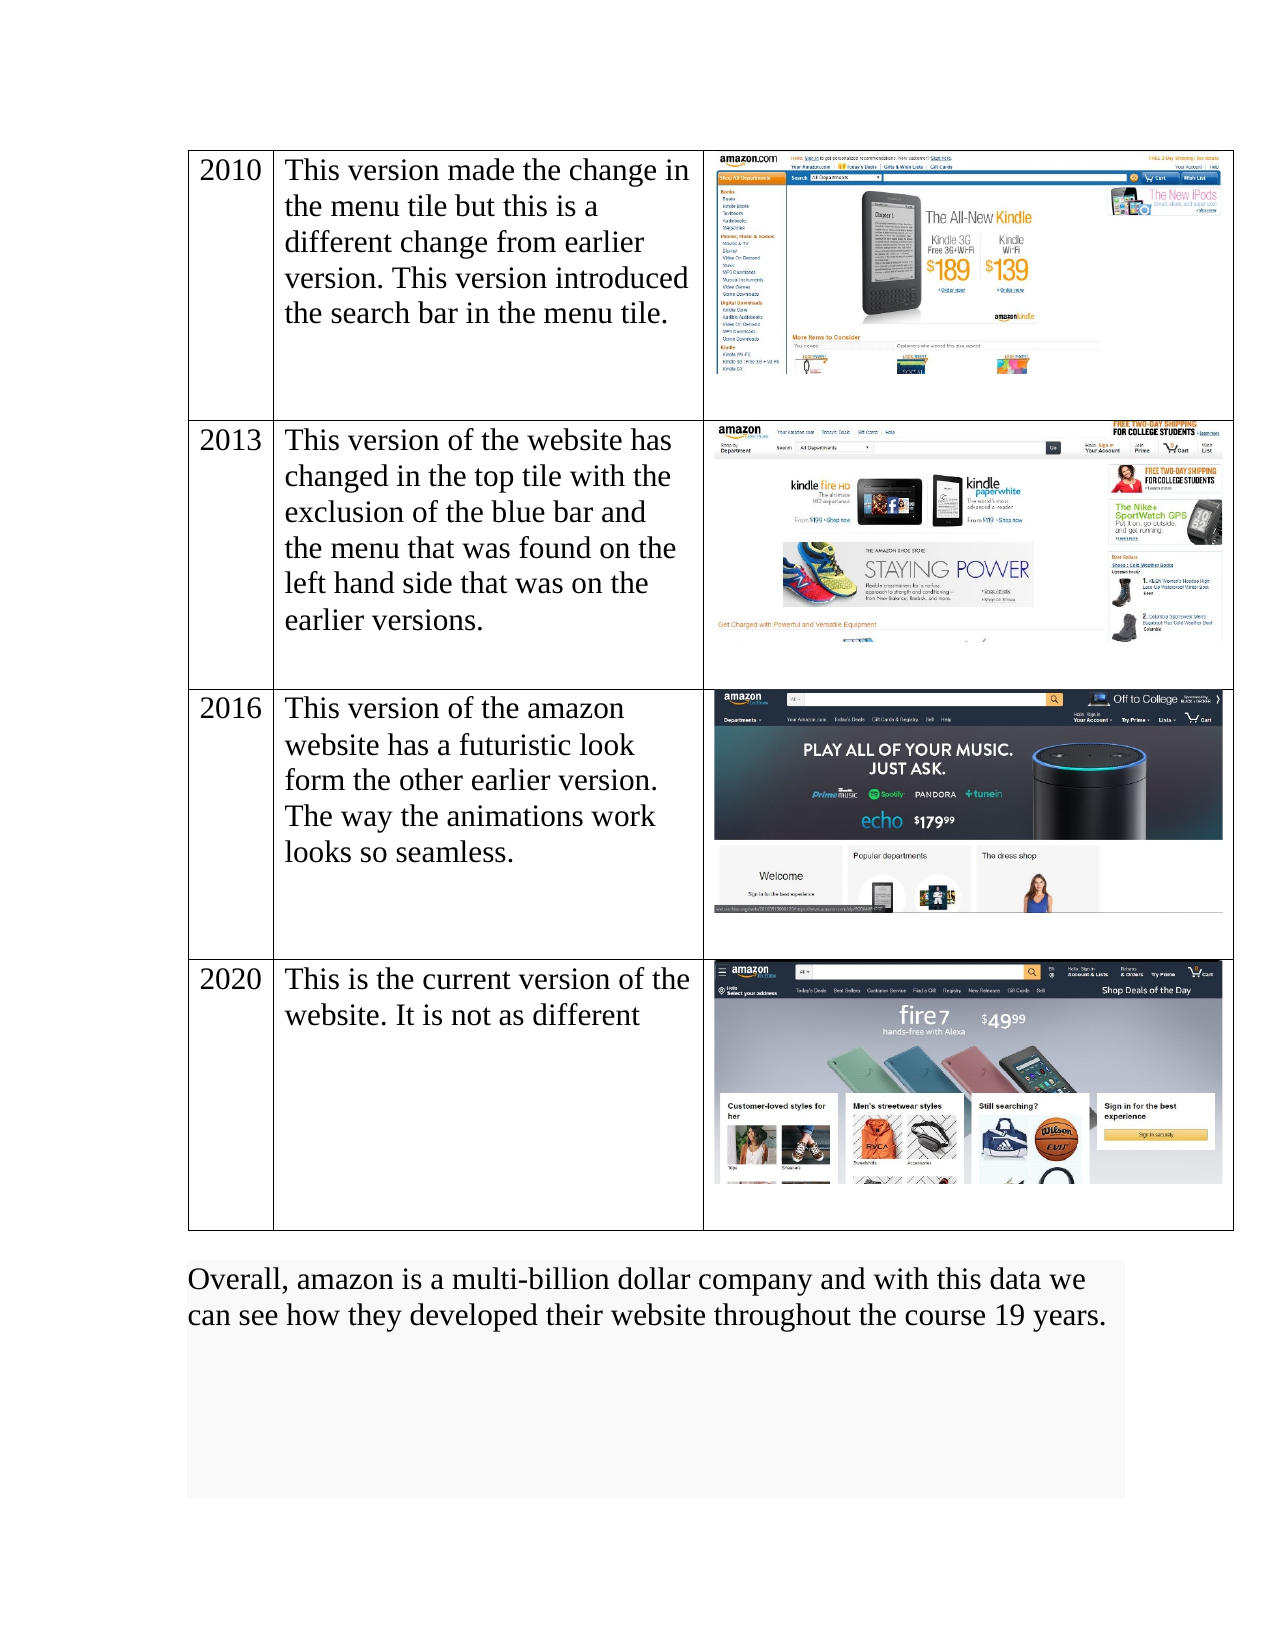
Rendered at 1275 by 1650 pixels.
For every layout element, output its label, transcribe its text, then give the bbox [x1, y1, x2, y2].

table_cell [704, 151, 1233, 420]
picture [714, 689, 1223, 913]
picture [714, 960, 1223, 1184]
table_cell 2020 [189, 960, 273, 1230]
text Overall, amazon is a multi-billion dollar company and with this data we can see how they developed their website throughout the course 19 years. [187, 1260, 1125, 1332]
table_cell This is the current version of the website. It is not as different [274, 960, 703, 1230]
table_cell 2010 [189, 151, 273, 420]
table_cell This version of the website has changed in the top tile with the exclusion of the blue bar and the menu that was found on the left hand side that was on the earlier versions. [274, 421, 703, 689]
table_cell 2016 [189, 690, 273, 959]
picture [714, 421, 1223, 642]
table_cell [704, 690, 1233, 959]
picture [714, 151, 1223, 374]
table_cell [704, 960, 1233, 1230]
table_cell 2013 [189, 421, 273, 689]
table_cell This version of the amazon website has a futuristic look form the other earlier version. The way the animations work looks so seamless. [274, 690, 703, 959]
table_cell [704, 421, 1233, 689]
